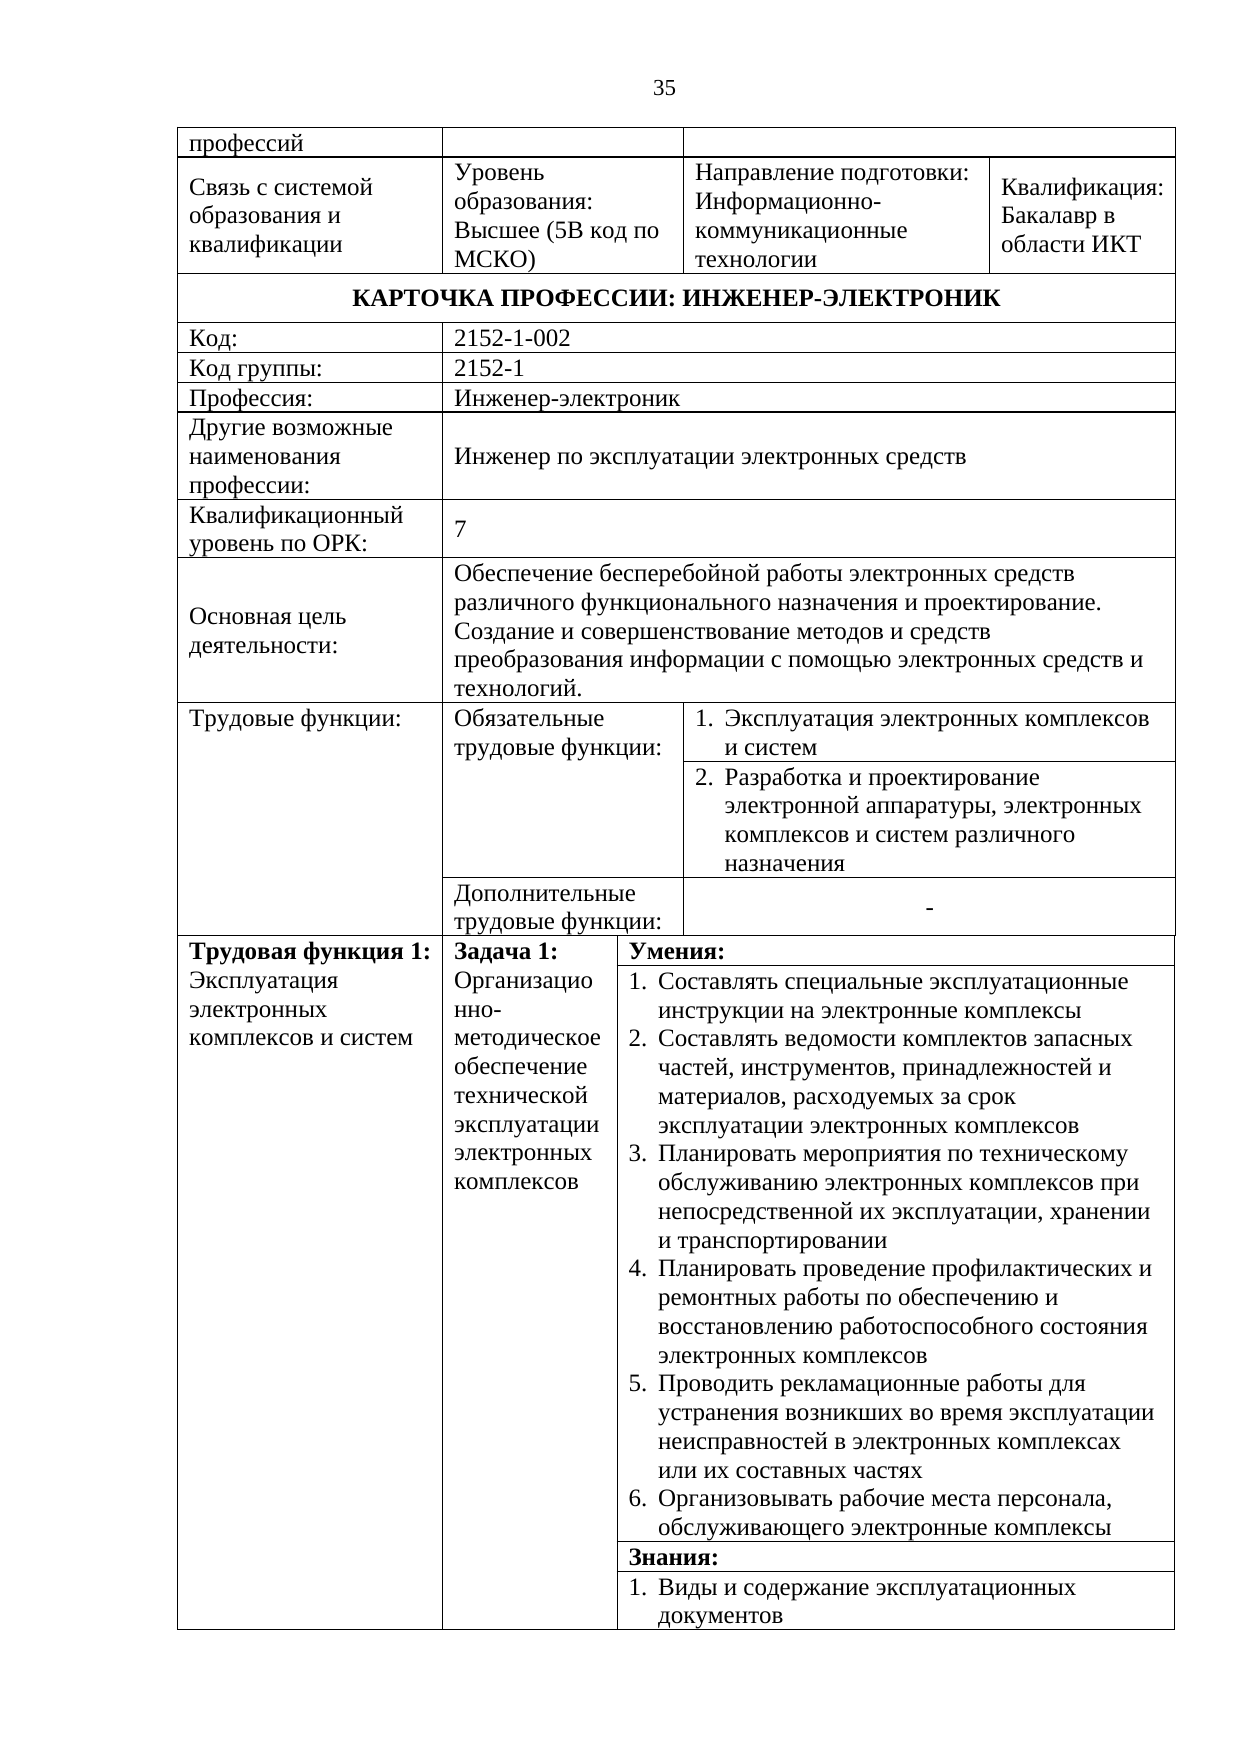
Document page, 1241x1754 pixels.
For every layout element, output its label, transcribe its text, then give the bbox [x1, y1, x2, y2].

table_cell Квалификационный уровень по ОРК: [178, 500, 442, 557]
table_cell Дополнительные трудовые функции: [443, 878, 683, 935]
table_cell Уровень образования: Высшее (5В код по МСКО) [443, 158, 683, 272]
table_cell 2152-1 [443, 353, 1175, 382]
table_cell Знания: [618, 1542, 1174, 1571]
table_cell КС [443, 128, 683, 156]
table_cell Инженер по эксплуатации электронных средств [443, 413, 1175, 499]
table_cell Умения: [618, 936, 1174, 965]
table_cell Задача 1: Организационно-методическое обеспечение технической эксплуатации электронных комплексов [443, 936, 617, 1629]
table_cell Обеспечение бесперебойной работы электронных средств различного функционального назначения и проектирование. Создание и совершенствование методов и средств преобразования информации с помощью электронных средств и технологий. [443, 558, 1175, 702]
table_cell Инженер-электроник [443, 383, 1175, 411]
table_cell - [684, 878, 1175, 935]
table_cell Код группы: [178, 353, 442, 382]
table_cell Направление подготовки: Информационно-коммуникационные технологии [684, 158, 989, 272]
table_cell Разработка и проектирование электронной аппаратуры, электронных комплексов и систем различного назначения [684, 762, 1175, 877]
table_cell Эксплуатация электронных комплексов и систем [684, 703, 1175, 761]
table_cell 7 [443, 500, 1175, 557]
table_cell Связь с системой образования и квалификации [178, 158, 442, 272]
table_cell Составлять специальные эксплуатационные инструкции на электронные комплексы Составлять ведомости комплектов запасных частей, инструментов, принадлежностей и материалов, расходуемых за срок эксплуатации электронных комплексов Планировать мероприятия по техническому обслуживанию электронных комплексов при непосредственной их эксплуатации, хранении и транспортировании Планировать проведение профилактических и ремонтных работы по обеспечению и восстановлению работоспособного состояния электронных комплексов Проводить рекламационные работы для устранения возникших во время эксплуатации неисправностей в электронных комплексах или их составных частях Организовывать рабочие места персонала, обслуживающего электронные комплексы [618, 966, 1174, 1541]
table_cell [178, 128, 442, 156]
table_cell Другие возможные наименования профессии: [178, 413, 442, 499]
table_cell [618, 1572, 1174, 1629]
table_cell Трудовая функция 1: Эксплуатация электронных комплексов и систем [178, 936, 442, 1629]
table_cell Квалификация: Бакалавр в области ИКТ [990, 158, 1175, 272]
table_cell 2152-1-002 [443, 323, 1175, 352]
table_cell Основная цель деятельности: [178, 558, 442, 702]
table_cell Код: [178, 323, 442, 352]
table_cell Обязательные трудовые функции: [443, 703, 683, 877]
table_cell Трудовые функции: [178, 703, 442, 935]
table_cell КАРТОЧКА ПРОФЕССИИ: ИНЖЕНЕР-ЭЛЕКТРОНИК [178, 274, 1175, 322]
table_cell Профессия: [178, 383, 442, 411]
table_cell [684, 128, 1175, 156]
